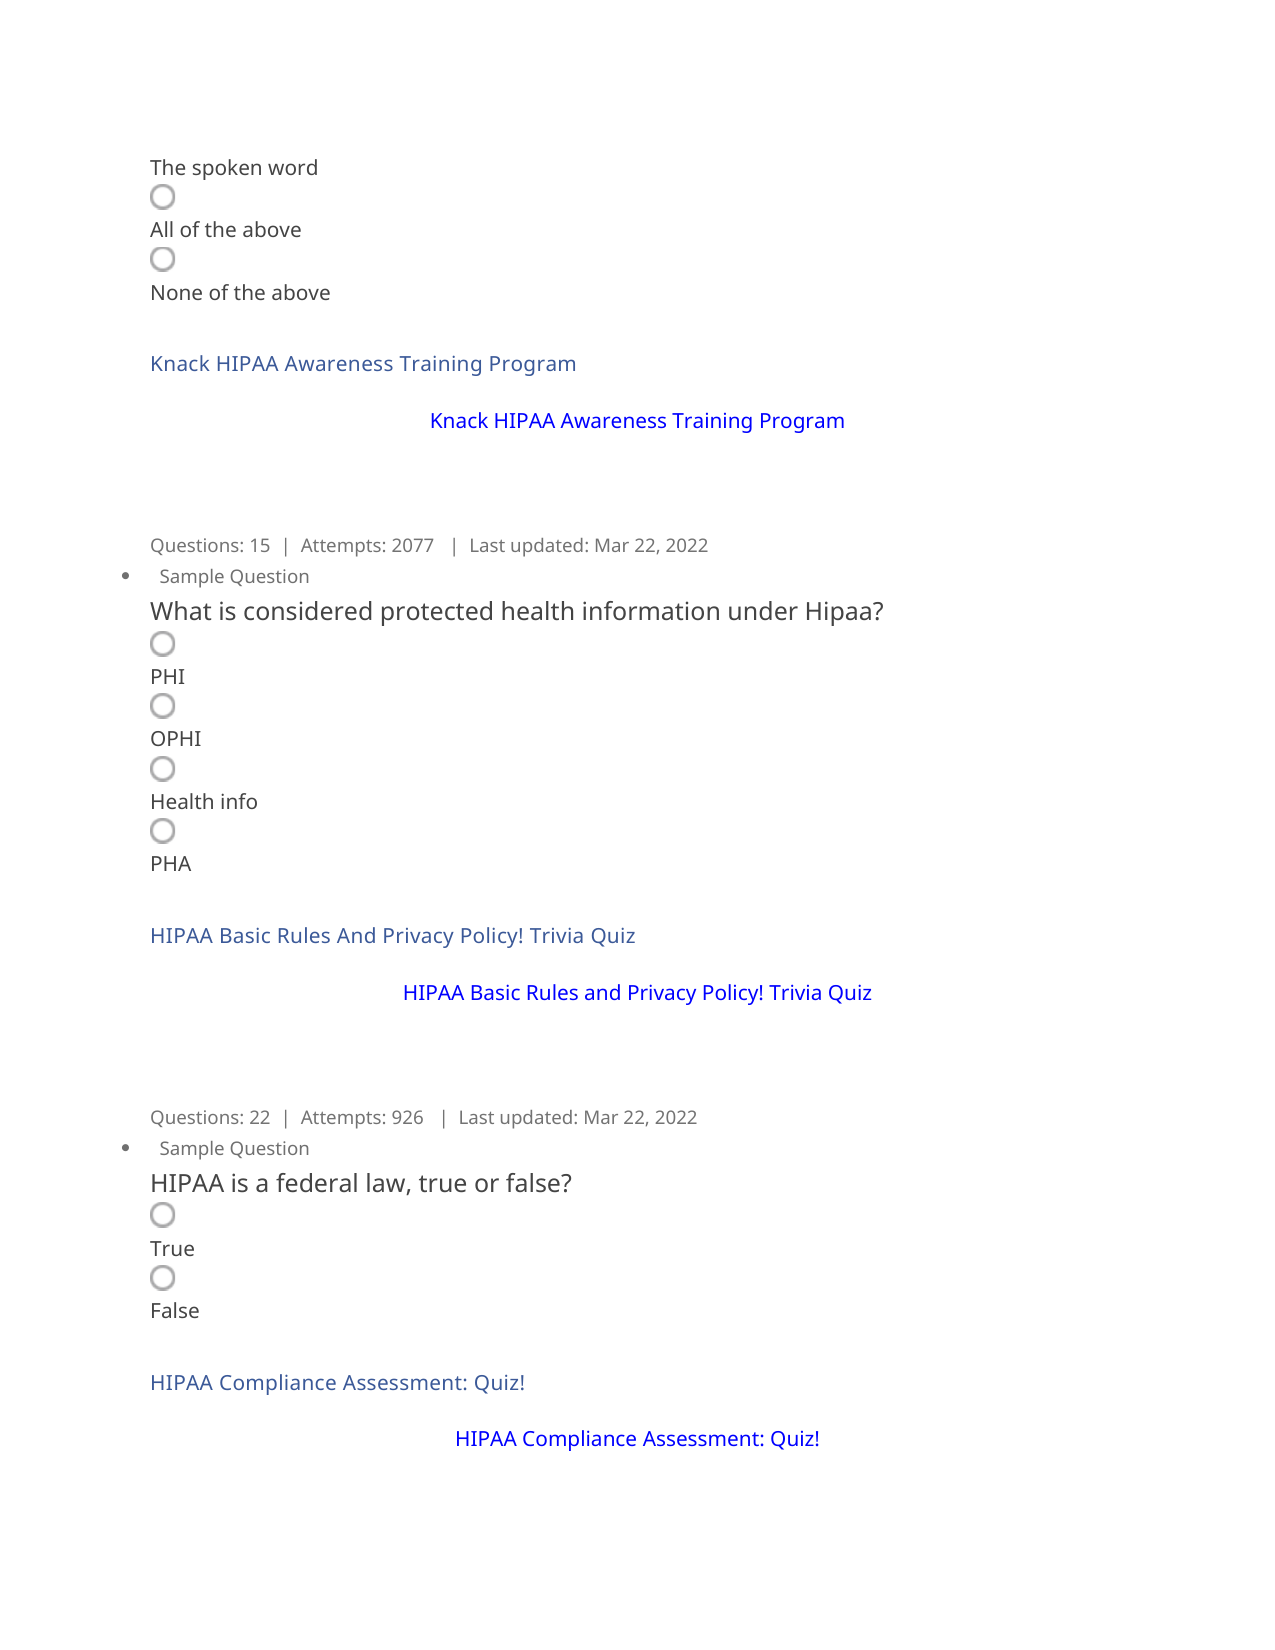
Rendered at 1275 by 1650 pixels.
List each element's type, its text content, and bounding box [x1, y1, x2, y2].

picture [150, 1202, 175, 1228]
text HIPAA Compliance Assessment: Quiz! [150, 1424, 1125, 1453]
text All of the above [150, 212, 1125, 244]
text PHI [150, 659, 1125, 690]
text Health info [150, 784, 1125, 815]
text Questions: 22 | Attempts: 926 | Last updated: Mar 22, 2022 [150, 1067, 1125, 1129]
picture [150, 247, 175, 272]
picture [150, 1265, 175, 1291]
picture [150, 756, 175, 782]
text Knack HIPAA Awareness Training Program [150, 406, 1125, 434]
text HIPAA is a federal law, true or false? [150, 1166, 1125, 1199]
text The spoken word [150, 150, 1125, 181]
picture [150, 184, 175, 210]
list Sample Question [122, 558, 1125, 589]
picture [150, 631, 175, 657]
text False [150, 1293, 1125, 1324]
list Sample Question [122, 1129, 1125, 1161]
text Knack HIPAA Awareness Training Program [150, 323, 1125, 378]
text True [150, 1231, 1125, 1262]
text What is considered protected health information under Hipaa? [150, 594, 1125, 628]
picture [150, 693, 175, 719]
text PHA [150, 847, 1125, 878]
text HIPAA Basic Rules And Privacy Policy! Trivia Quiz [150, 894, 1125, 949]
text HIPAA Compliance Assessment: Quiz! [150, 1341, 1125, 1396]
text OPHI [150, 722, 1125, 753]
text None of the above [150, 275, 1125, 306]
text HIPAA Basic Rules and Privacy Policy! Trivia Quiz [150, 978, 1125, 1006]
text Questions: 15 | Attempts: 2077 | Last updated: Mar 22, 2022 [150, 495, 1125, 558]
picture [150, 818, 175, 844]
